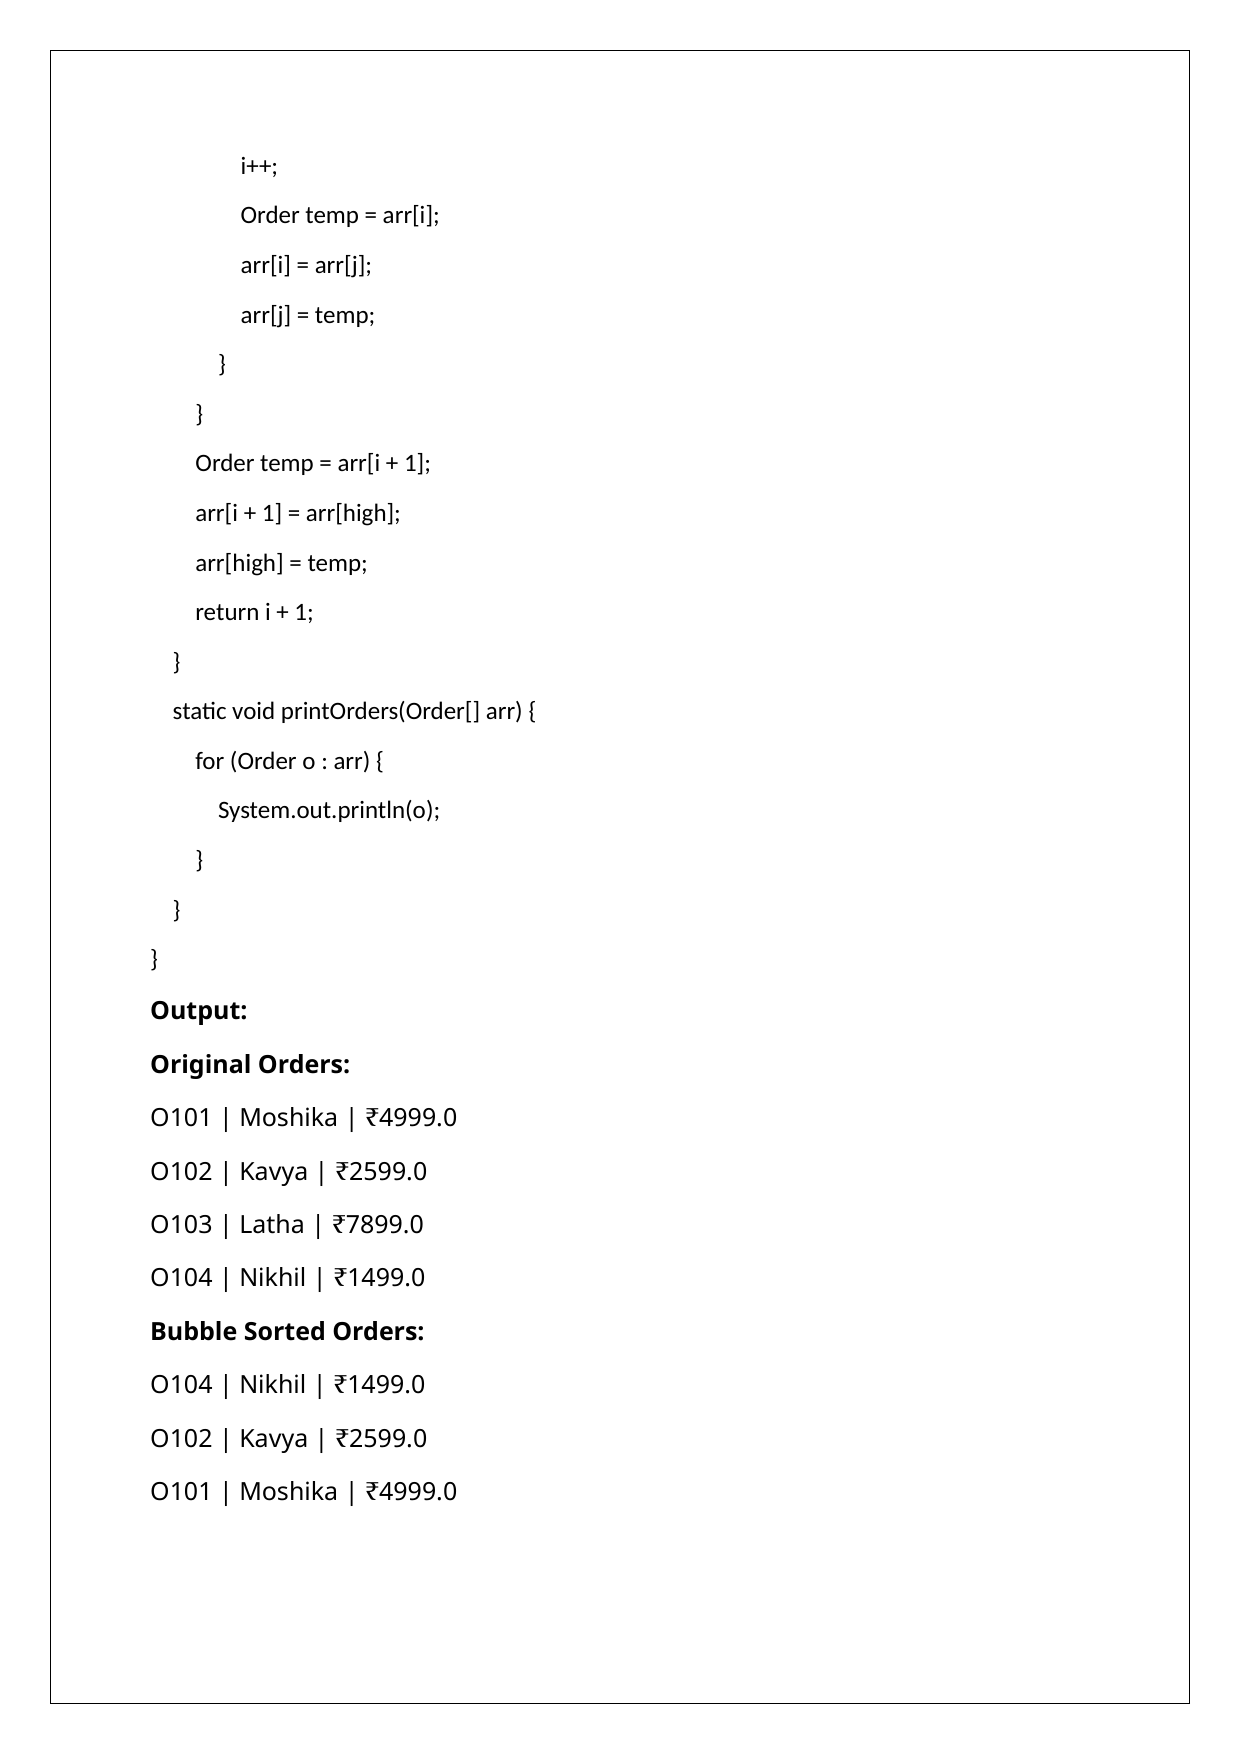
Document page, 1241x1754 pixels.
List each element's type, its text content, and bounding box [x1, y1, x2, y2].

text arr[i] = arr[j]; [150, 249, 1090, 280]
text Output: [150, 993, 1090, 1027]
text O102 | Kavya | ₹2599.0 [150, 1153, 1090, 1187]
text } [150, 646, 1090, 676]
text i++; [150, 150, 1090, 181]
text Original Orders: [150, 1046, 1090, 1080]
text arr[j] = temp; [150, 299, 1090, 329]
text arr[i + 1] = arr[high]; [150, 497, 1090, 528]
text O101 | Moshika | ₹4999.0 [150, 1474, 1090, 1508]
text } [150, 348, 1090, 379]
text } [150, 894, 1090, 924]
text static void printOrders(Order[] arr) { [150, 695, 1090, 726]
text Order temp = arr[i]; [150, 199, 1090, 230]
text Order temp = arr[i + 1]; [150, 447, 1090, 478]
text } [150, 943, 1090, 974]
text O101 | Moshika | ₹4999.0 [150, 1100, 1090, 1134]
text O104 | Nikhil | ₹1499.0 [150, 1367, 1090, 1401]
text O104 | Nikhil | ₹1499.0 [150, 1260, 1090, 1294]
text Bubble Sorted Orders: [150, 1313, 1090, 1348]
text System.out.println(o); [150, 794, 1090, 825]
text return i + 1; [150, 596, 1090, 627]
text } [150, 844, 1090, 875]
text O103 | Latha | ₹7899.0 [150, 1207, 1090, 1241]
text O102 | Kavya | ₹2599.0 [150, 1420, 1090, 1454]
text } [150, 398, 1090, 428]
text arr[high] = temp; [150, 547, 1090, 577]
text for (Order o : arr) { [150, 745, 1090, 776]
